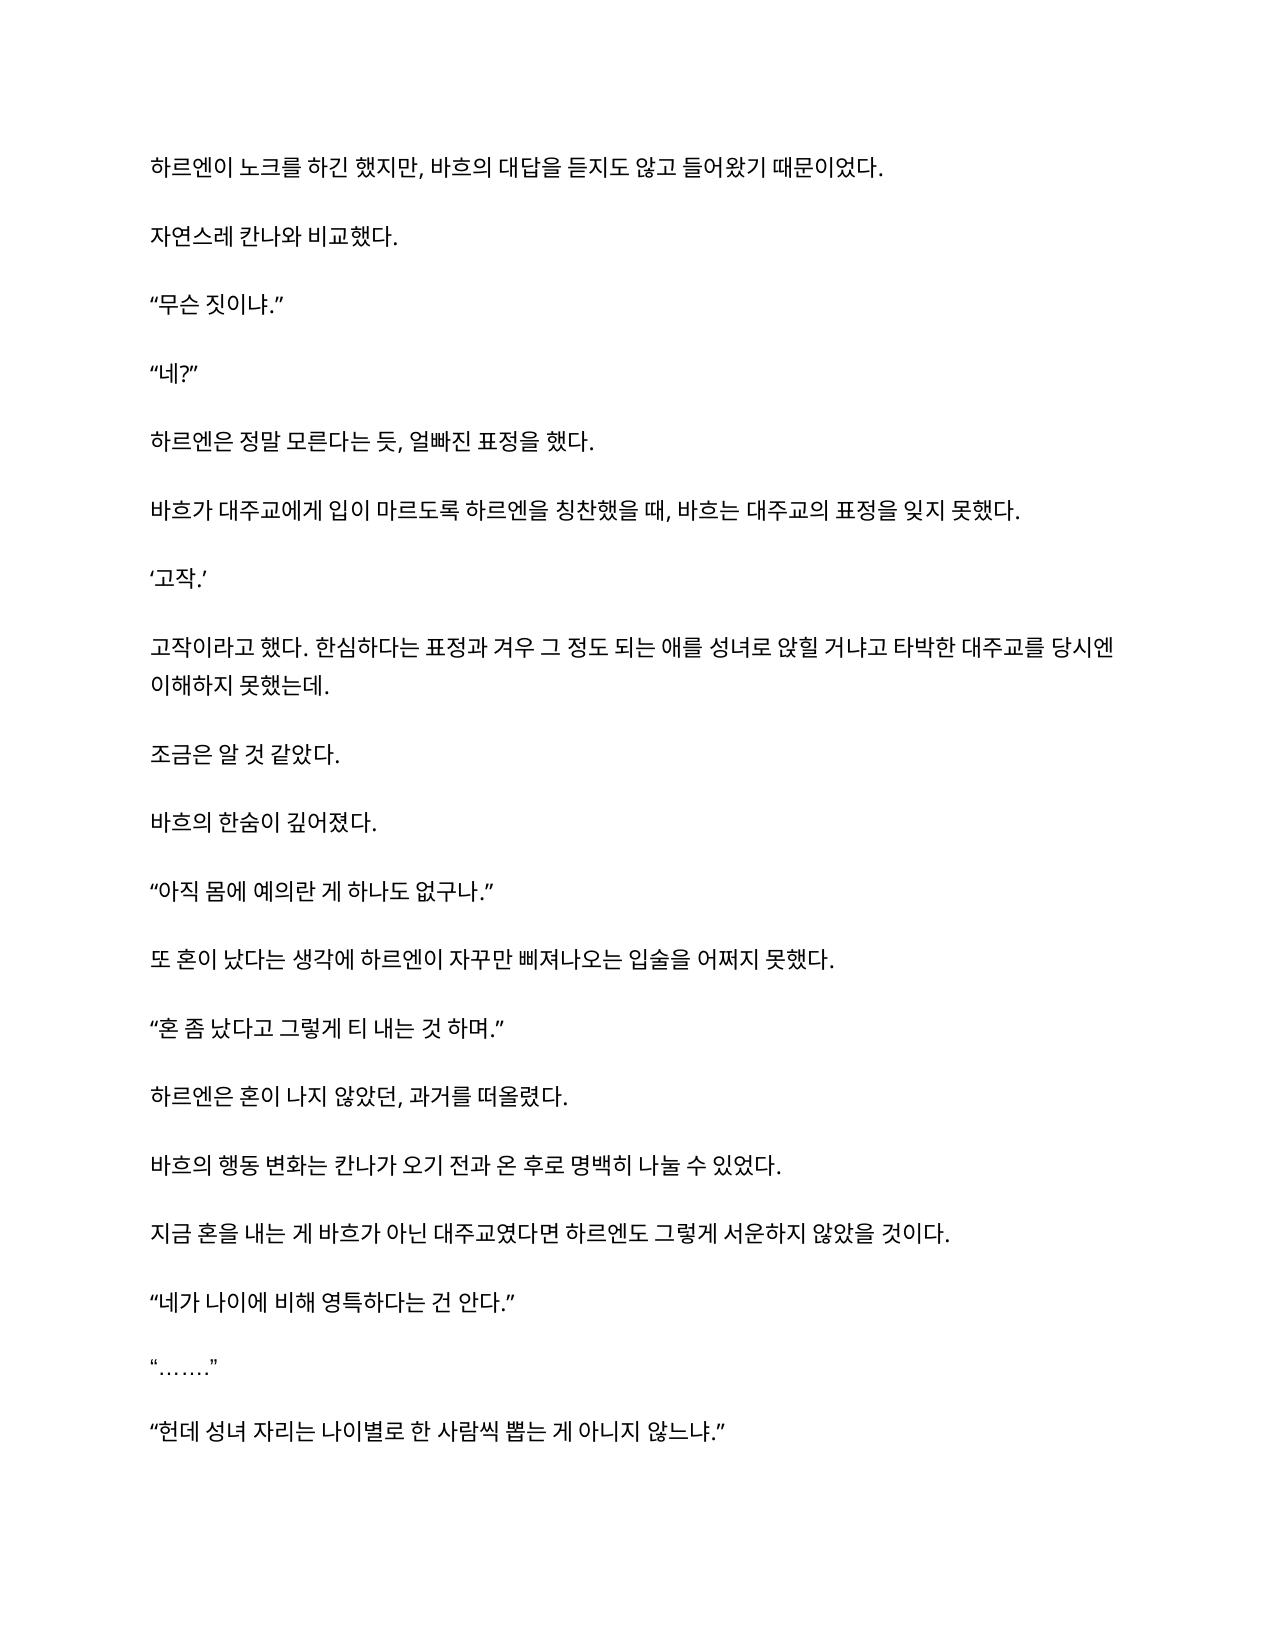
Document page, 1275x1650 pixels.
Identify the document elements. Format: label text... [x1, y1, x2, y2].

text “아직 몸에 예의란 게 하나도 없구나.” [150, 874, 1125, 907]
text ‘고작.’ [150, 561, 1125, 594]
text 바흐가 대주교에게 입이 마르도록 하르엔을 칭찬했을 때, 바흐는 대주교의 표정을 잊지 못했다. [150, 493, 1125, 526]
text 자연스레 칸나와 비교했다. [150, 218, 1125, 252]
text “…….” [150, 1353, 1125, 1380]
text “네가 나이에 비해 영특하다는 건 안다.” [150, 1285, 1125, 1318]
text 또 혼이 났다는 생각에 하르엔이 자꾸만 삐져나오는 입술을 어쩌지 못했다. [150, 942, 1125, 976]
text 조금은 알 것 같았다. [150, 737, 1125, 770]
text 바흐의 행동 변화는 칸나가 오기 전과 온 후로 명백히 나눌 수 있었다. [150, 1148, 1125, 1181]
text “네?” [150, 356, 1125, 389]
text 하르엔이 노크를 하긴 했지만, 바흐의 대답을 듣지도 않고 들어왔기 때문이었다. [150, 150, 1125, 183]
text 지금 혼을 내는 게 바흐가 아닌 대주교였다면 하르엔도 그렇게 서운하지 않았을 것이다. [150, 1216, 1125, 1250]
text 하르엔은 정말 모른다는 듯, 얼빠진 표정을 했다. [150, 424, 1125, 457]
text 고작이라고 했다. 한심하다는 표정과 겨우 그 정도 되는 애를 성녀로 앉힐 거냐고 타박한 대주교를 당시엔 이해하지 못했는데. [150, 630, 1125, 701]
text “헌데 성녀 자리는 나이별로 한 사람씩 뽑는 게 아니지 않느냐.” [150, 1414, 1125, 1447]
text “혼 좀 났다고 그렇게 티 내는 것 하며.” [150, 1011, 1125, 1044]
text “무슨 짓이냐.” [150, 287, 1125, 320]
text 바흐의 한숨이 깊어졌다. [150, 805, 1125, 838]
text 하르엔은 혼이 나지 않았던, 과거를 떠올렸다. [150, 1079, 1125, 1113]
